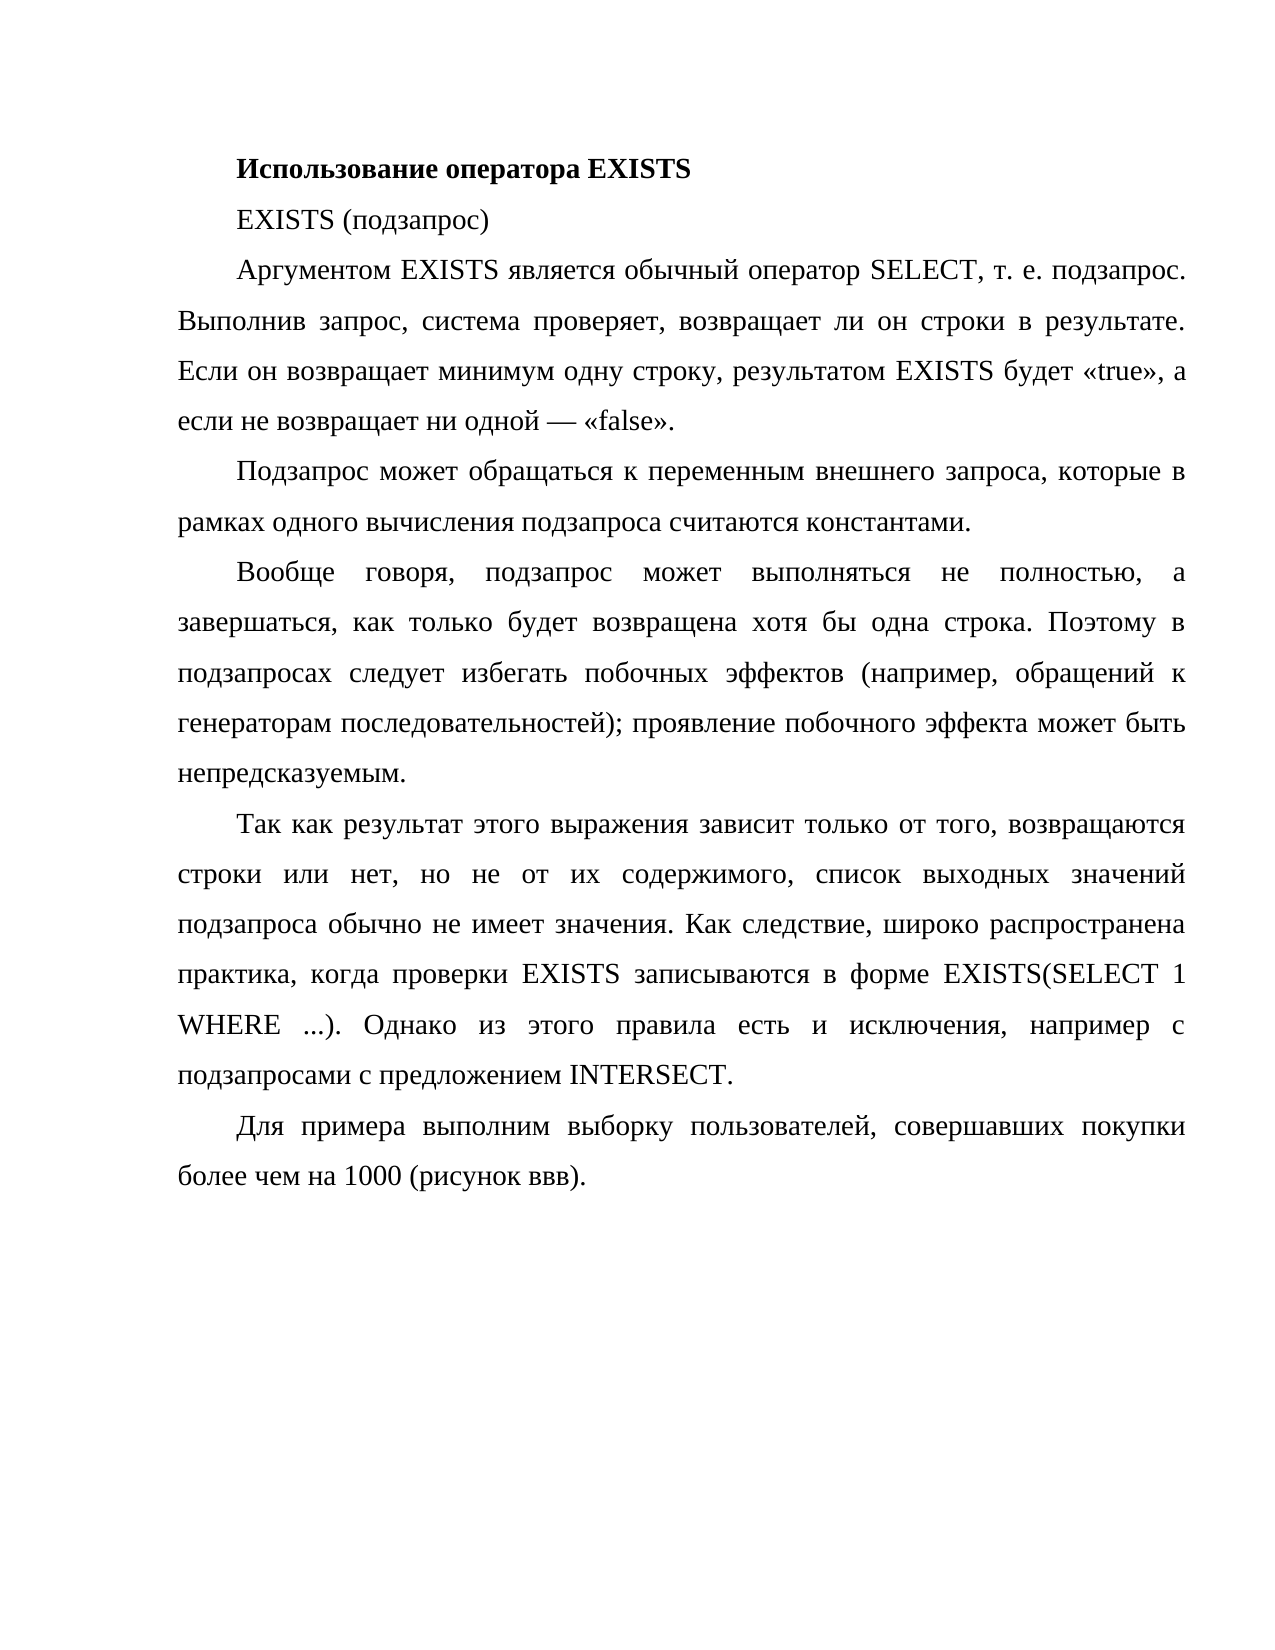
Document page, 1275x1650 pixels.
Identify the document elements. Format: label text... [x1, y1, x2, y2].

text EXISTS (подзапрос) [177, 202, 1186, 236]
text Вообще говоря, подзапрос может выполняться не полностью, а завершаться, как только будет возвращена хотя бы одна строка. Поэтому в подзапросах следует избегать побочных эффектов (например, обращений к генераторам последовательностей); проявление побочного эффекта может быть непредсказуемым. [177, 554, 1186, 789]
text Так как результат этого выражения зависит только от того, возвращаются строки или нет, но не от их содержимого, список выходных значений подзапроса обычно не имеет значения. Как следствие, широко распространена практика, когда проверки EXISTS записываются в форме EXISTS(SELECT 1 WHERE ...). Однако из этого правила есть и исключения, например с подзапросами с предложением INTERSECT. [177, 806, 1186, 1091]
text Для примера выполним выборку пользователей, совершавших покупки более чем на 1000 (рисунок ввв). [177, 1108, 1186, 1191]
text Использование оператора EXISTS [177, 152, 1186, 185]
text Аргументом EXISTS является обычный оператор SELECT, т. е. подзапрос. Выполнив запрос, система проверяет, возвращает ли он строки в результате. Если он возвращает минимум одну строку, результатом EXISTS будет «true», а если не возвращает ни одной — «false». [177, 252, 1186, 437]
text Подзапрос может обращаться к переменным внешнего запроса, которые в рамках одного вычисления подзапроса считаются константами. [177, 453, 1186, 537]
